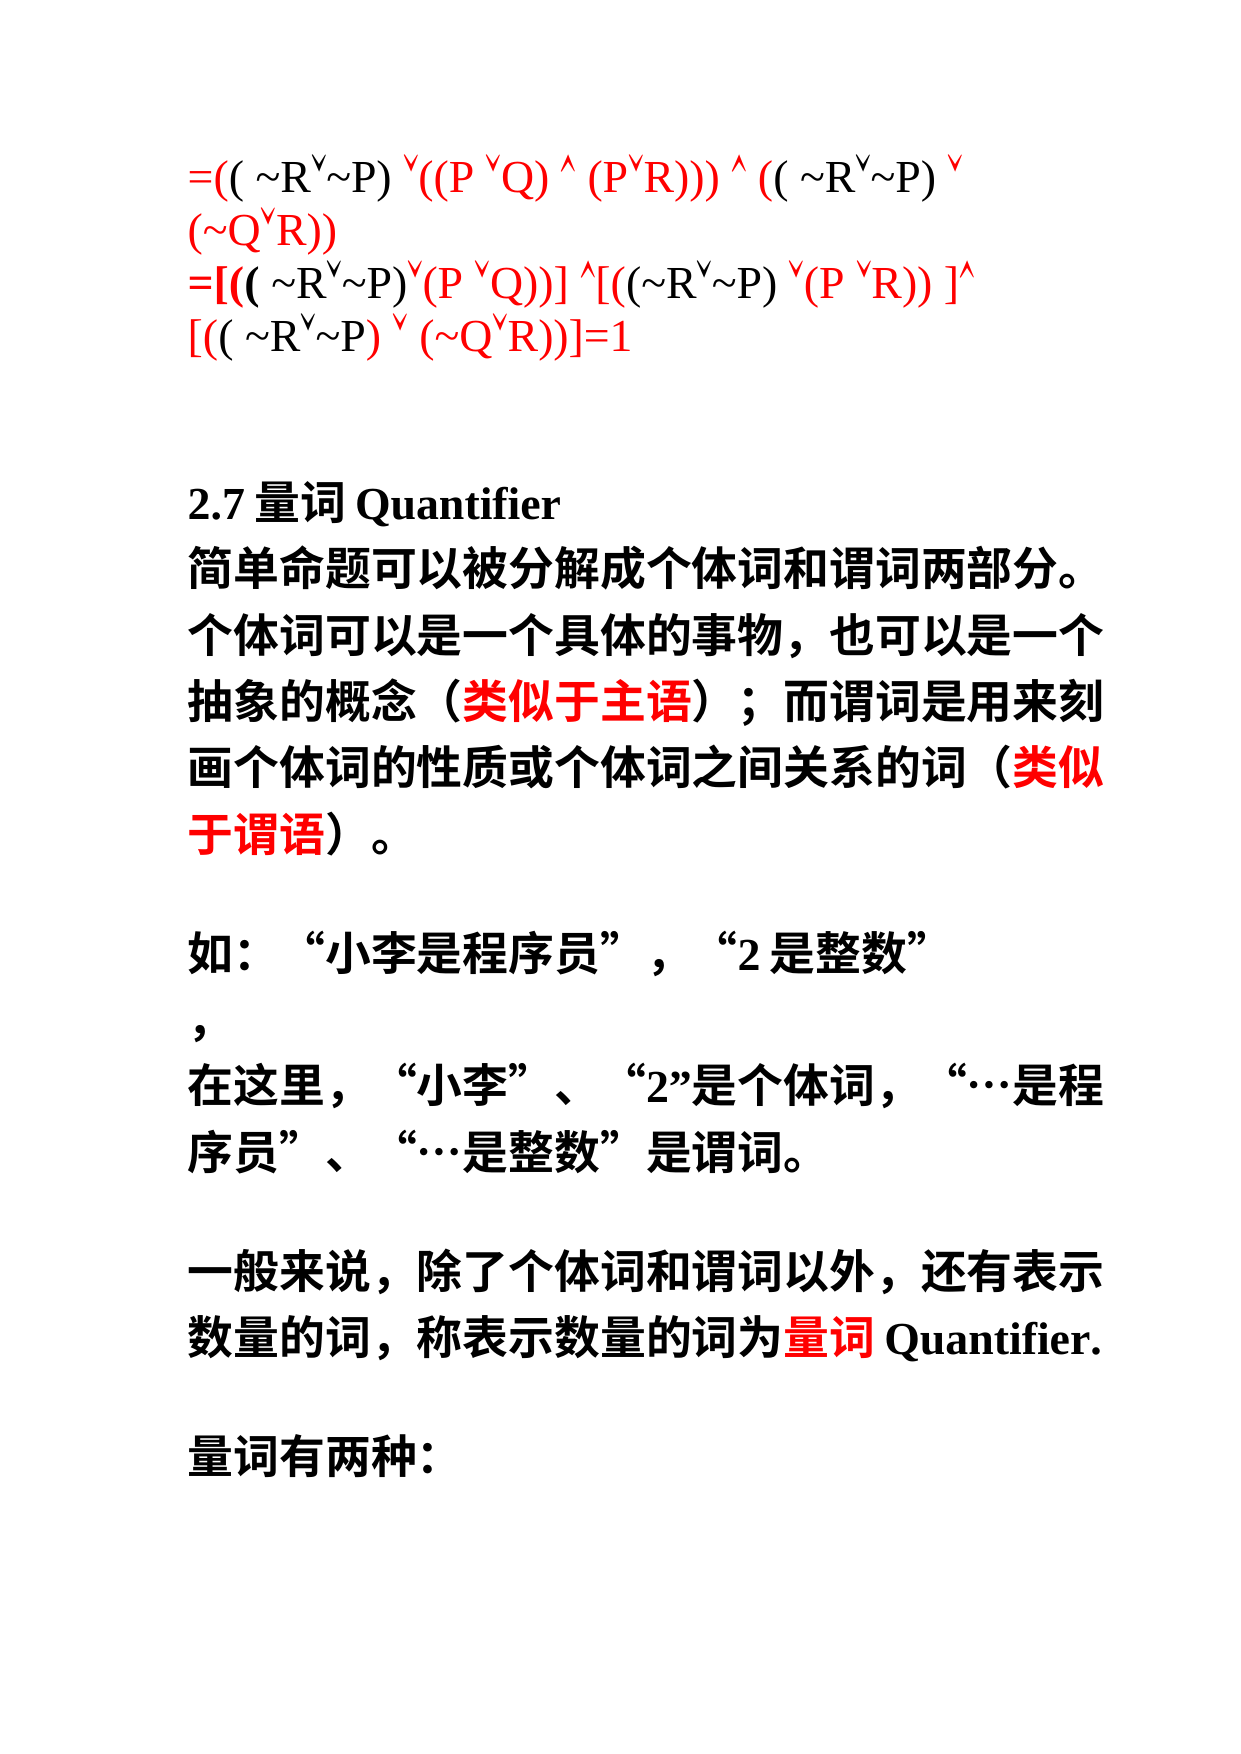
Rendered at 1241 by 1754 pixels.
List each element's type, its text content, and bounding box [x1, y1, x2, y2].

text ， [187, 983, 1106, 1050]
text 在这里，“小李”、“2”是个体词，“…是程序员”、“…是整数”是谓词。 [187, 1050, 1106, 1182]
text =(( ~R~P) ((P Q) (PR))) (( ~R~P) (~QR)) [187, 150, 1106, 255]
text 一般来说，除了个体词和谓词以外，还有表示数量的词，称表示数量的词为量词Quantifier. [187, 1235, 1106, 1368]
text 量词有两种： [187, 1421, 1106, 1487]
text 如：“小李是程序员”，“2是整数” [187, 917, 1106, 983]
text 2.7量词Quantifier [187, 466, 1106, 533]
text =[(( ~R~P)(P Q))] [((~R~P) (P R)) ] [(( ~R~P) (~QR))]=1 [187, 255, 1106, 361]
text 简单命题可以被分解成个体词和谓词两部分。个体词可以是一个具体的事物，也可以是一个抽象的概念（类似于主语）；而谓词是用来刻画个体词的性质或个体词之间关系的词（类似于谓语）。 [187, 533, 1106, 864]
